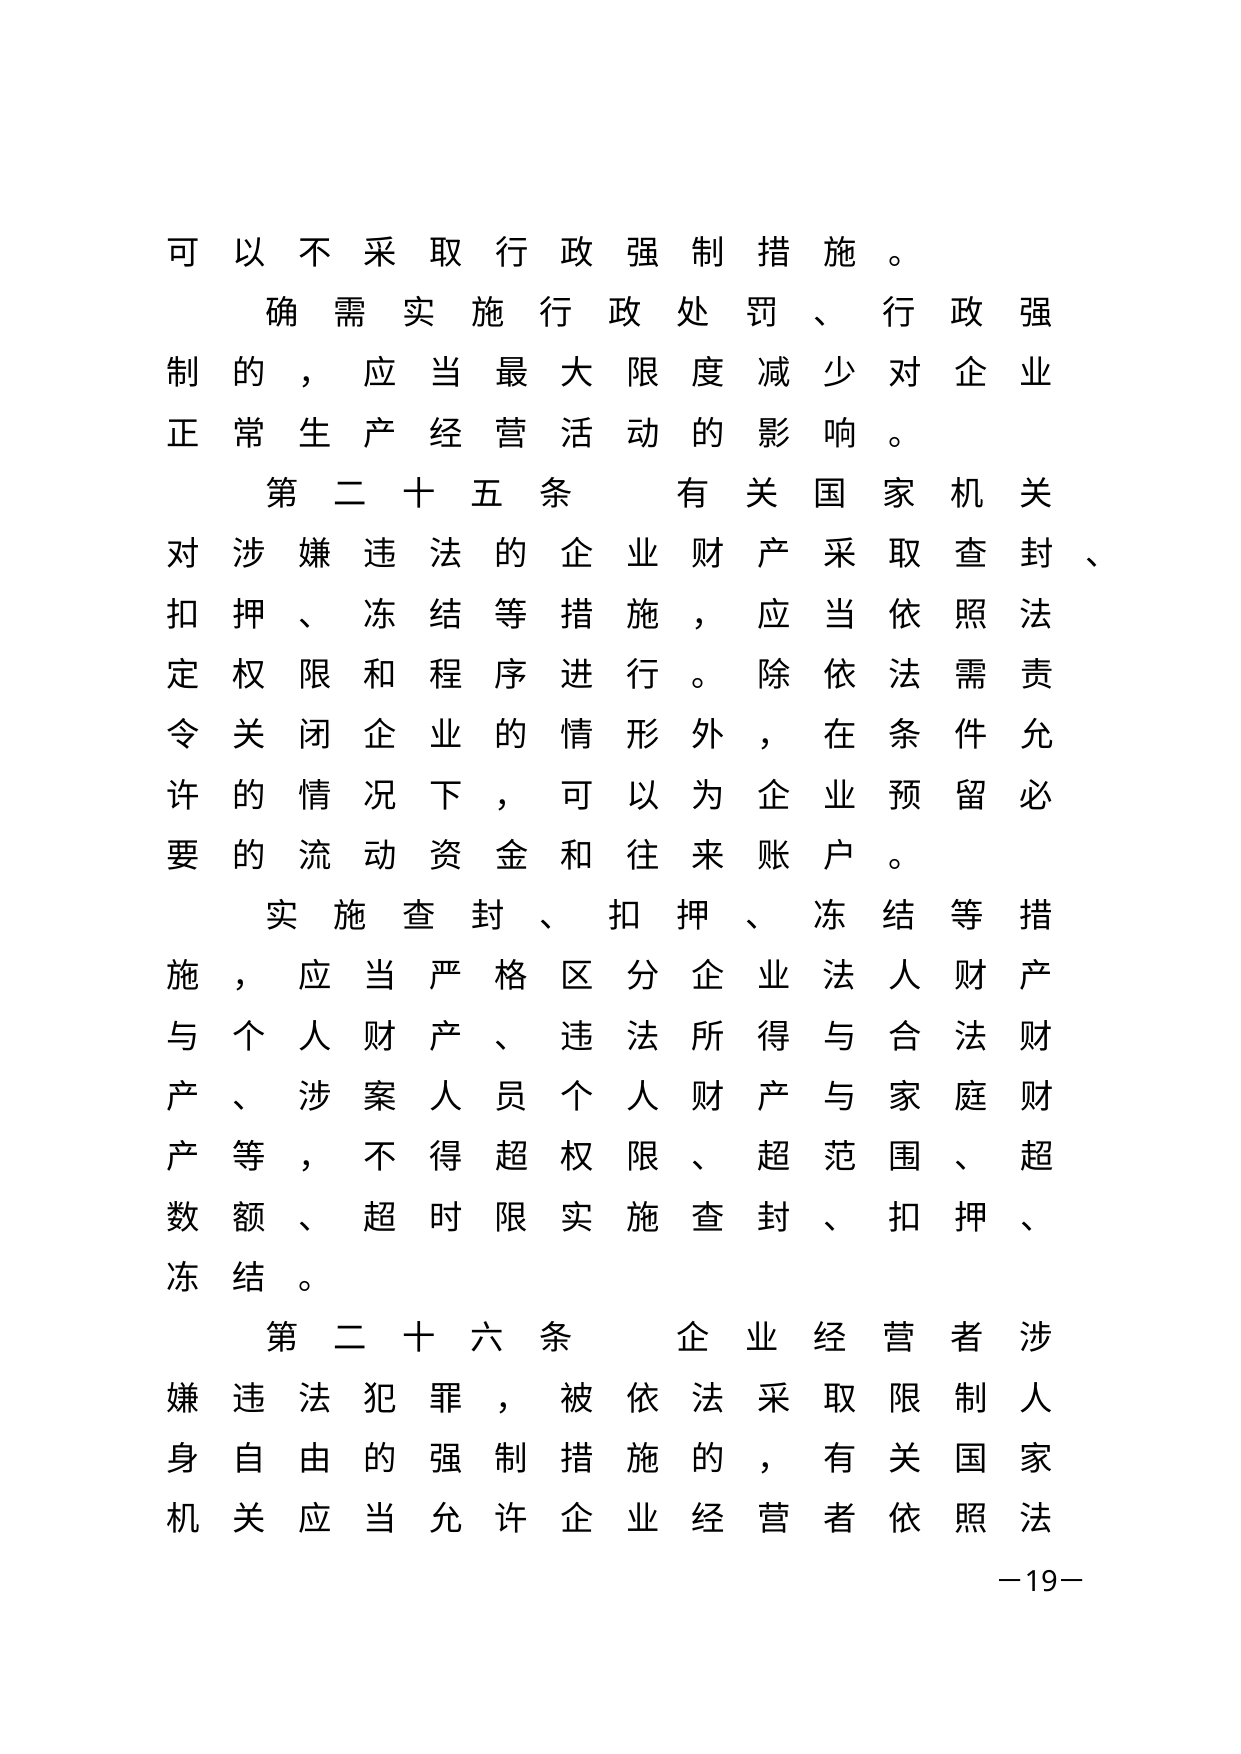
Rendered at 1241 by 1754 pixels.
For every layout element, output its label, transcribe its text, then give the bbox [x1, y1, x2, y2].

text 第二十六条 企业经营者涉嫌违法犯罪，被依法采取限制人身自由的强制措施的，有关国家机关应当允许企业经营者依照法律、法规或者企业章程的相关规定，临时委托他人代为行使经营权。 [167, 1305, 1085, 1546]
text 实施行政强制应当坚持教育与强制相结合，遵循必要、适当、审慎的原则。违法行为情节显著轻微或者没有明显社会危害的，可以不采取行政强制措施。 [167, 219, 1085, 280]
text 确需实施行政处罚、行政强制的，应当最大限度减少对企业正常生产经营活动的影响。 [167, 280, 1085, 461]
text 实施查封、扣押、冻结等措施，应当严格区分企业法人财产与个人财产、违法所得与合法财产、涉案人员个人财产与家庭财产等，不得超权限、超范围、超数额、超时限实施查封、扣押、冻结。 [167, 883, 1085, 1305]
text 第二十五条 有关国家机关对涉嫌违法的企业财产采取查封、扣押、冻结等措施，应当依照法定权限和程序进行。除依法需责令关闭企业的情形外，在条件允许的情况下，可以为企业预留必要的流动资金和往来账户。 [167, 461, 1085, 883]
